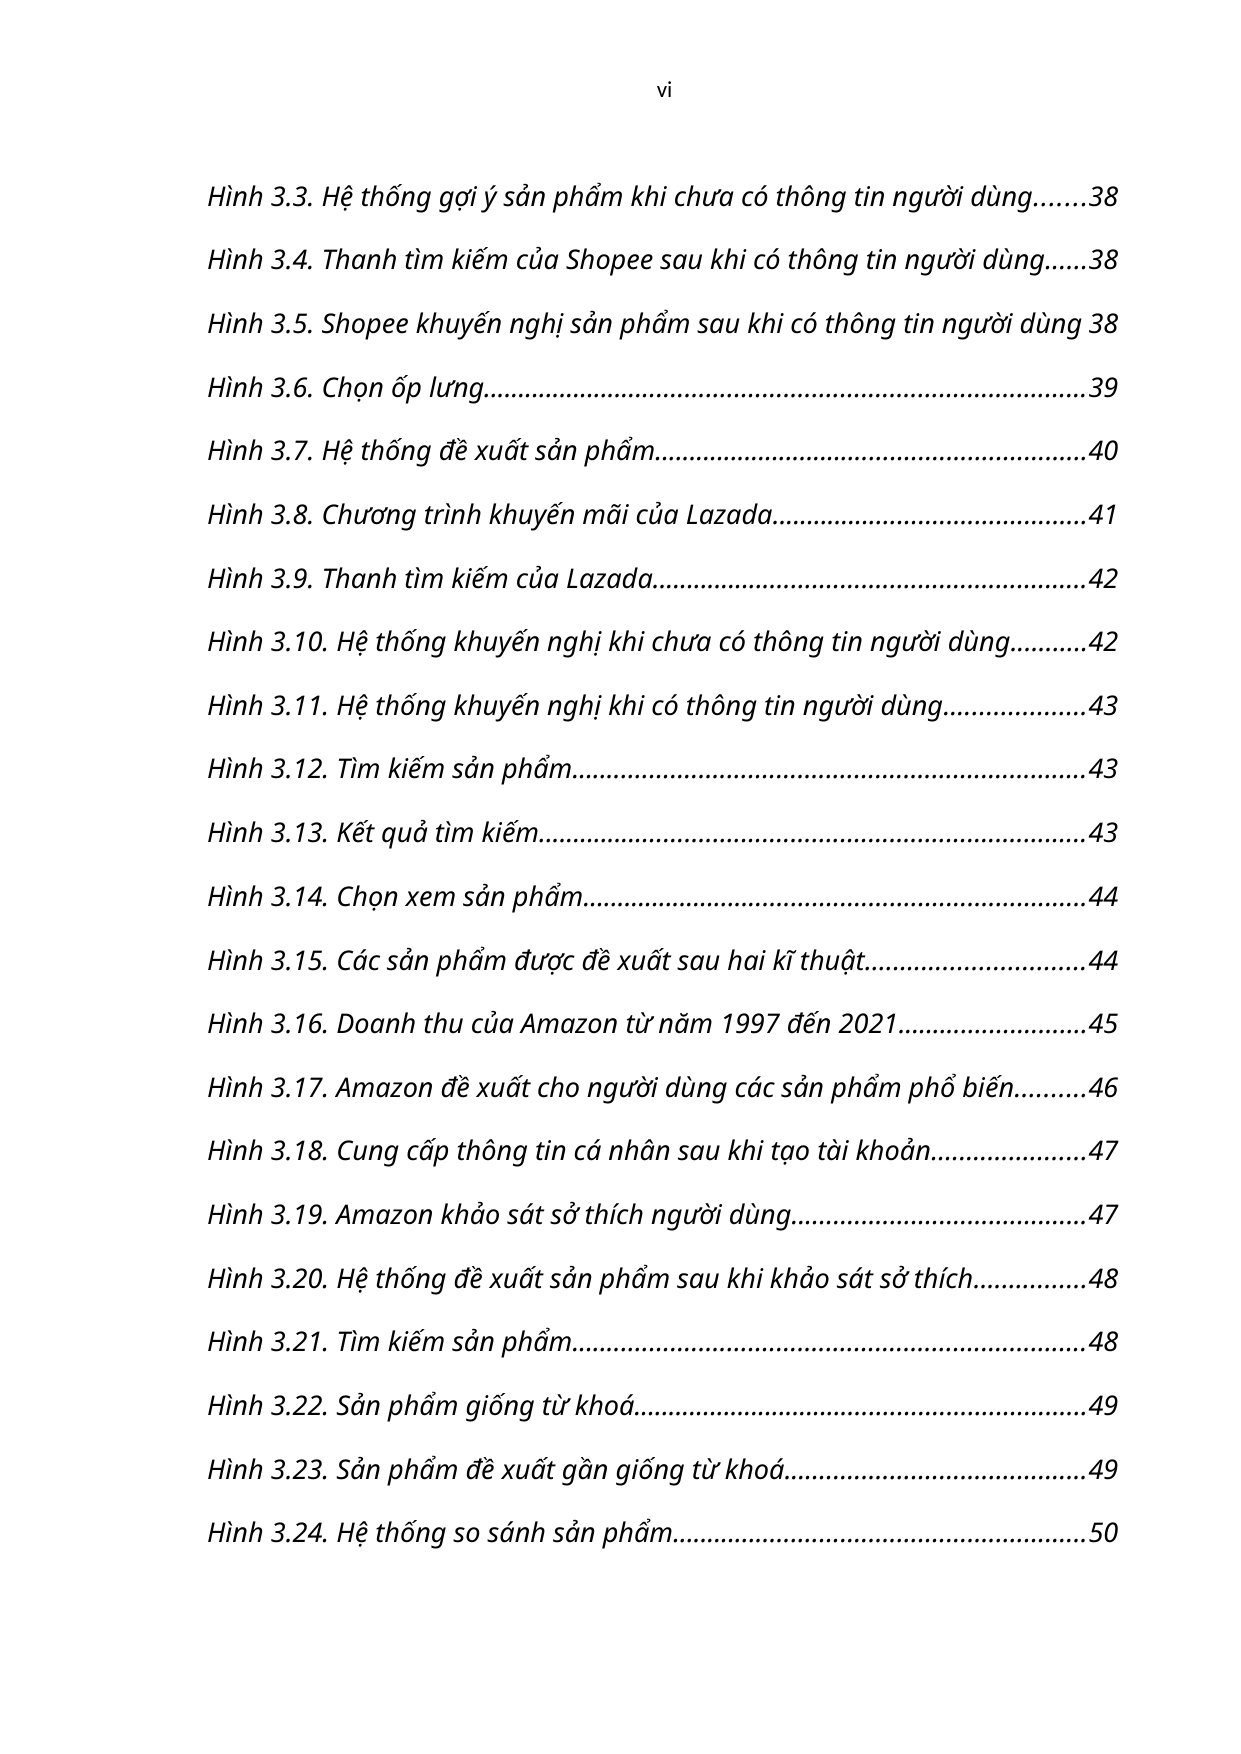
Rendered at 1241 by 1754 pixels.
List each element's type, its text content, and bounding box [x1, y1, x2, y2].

text Hình 3.13. Kết quả tìm kiếm 43 [207, 814, 1122, 851]
text Hình 3.11. Hệ thống khuyến nghị khi có thông tin người dùng 43 [207, 686, 1122, 723]
text Hình 3.24. Hệ thống so sánh sản phẩm 50 [207, 1514, 1122, 1551]
text Hình 3.21. Tìm kiếm sản phẩm 48 [207, 1323, 1122, 1360]
text Hình 3.17. Amazon đề xuất cho người dùng các sản phẩm phổ biến 46 [207, 1068, 1122, 1105]
text Hình 3.6. Chọn ốp lưng 39 [207, 368, 1122, 405]
text Hình 3.5. Shopee khuyến nghị sản phẩm sau khi có thông tin người dùng 38 [207, 304, 1122, 341]
text Hình 3.22. Sản phẩm giống từ khoá 49 [207, 1386, 1122, 1423]
text Hình 3.15. Các sản phẩm được đề xuất sau hai kĩ thuật 44 [207, 941, 1122, 978]
text Hình 3.3. Hệ thống gợi ý sản phẩm khi chưa có thông tin người dùng 38 [207, 177, 1122, 214]
text Hình 3.23. Sản phẩm đề xuất gần giống từ khoá 49 [207, 1450, 1122, 1487]
text Hình 3.18. Cung cấp thông tin cá nhân sau khi tạo tài khoản 47 [207, 1132, 1122, 1169]
text Hình 3.7. Hệ thống đề xuất sản phẩm 40 [207, 432, 1122, 469]
text Hình 3.4. Thanh tìm kiếm của Shopee sau khi có thông tin người dùng 38 [207, 241, 1122, 278]
text Hình 3.10. Hệ thống khuyến nghị khi chưa có thông tin người dùng 42 [207, 623, 1122, 659]
text Hình 3.20. Hệ thống đề xuất sản phẩm sau khi khảo sát sở thích 48 [207, 1259, 1122, 1296]
text Hình 3.16. Doanh thu của Amazon từ năm 1997 đến 2021 45 [207, 1004, 1122, 1041]
text Hình 3.19. Amazon khảo sát sở thích người dùng 47 [207, 1196, 1122, 1232]
text Hình 3.12. Tìm kiếm sản phẩm 43 [207, 750, 1122, 787]
text Hình 3.9. Thanh tìm kiếm của Lazada 42 [207, 559, 1122, 596]
text Hình 3.8. Chương trình khuyến mãi của Lazada 41 [207, 495, 1122, 532]
text Hình 3.14. Chọn xem sản phẩm 44 [207, 877, 1122, 914]
